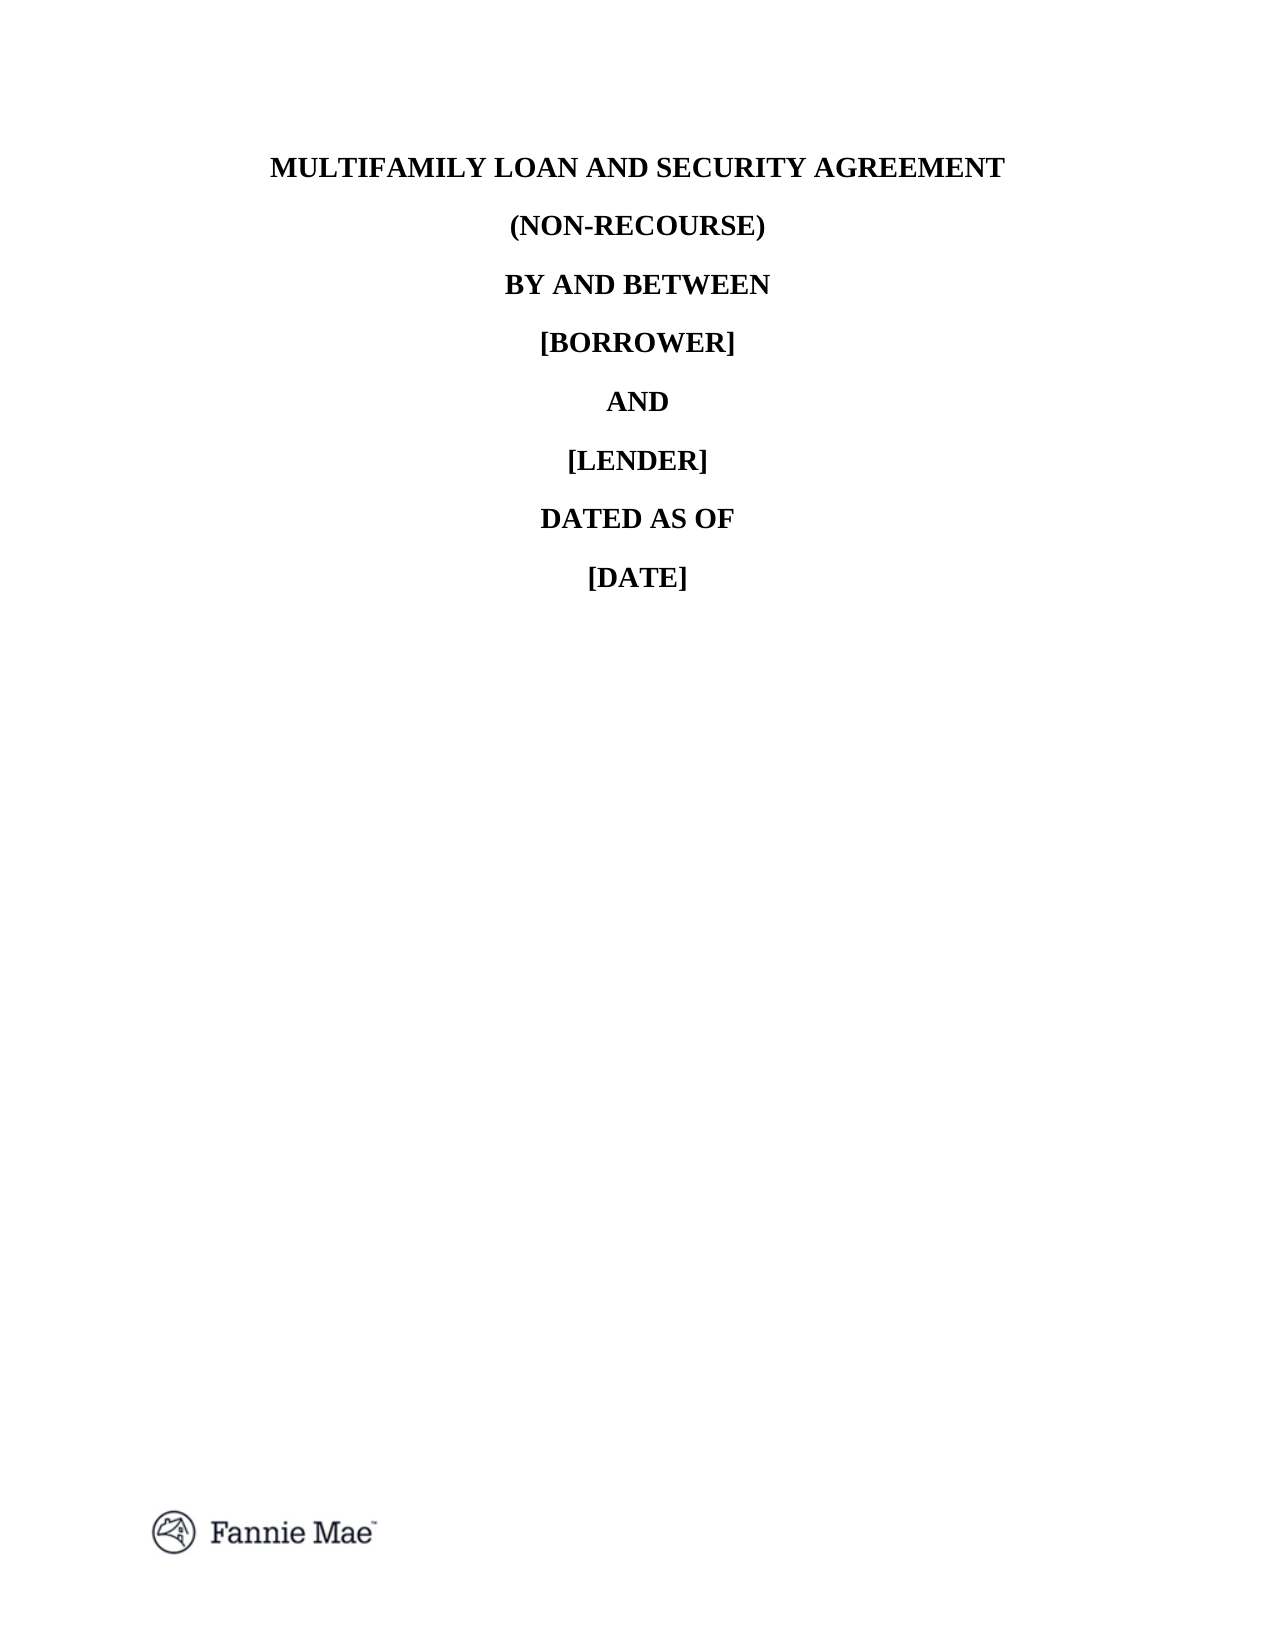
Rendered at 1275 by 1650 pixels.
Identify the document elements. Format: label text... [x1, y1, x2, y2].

text [BORROWER] [150, 326, 1125, 359]
text BY BETWEEN [150, 267, 1125, 301]
picture [150, 1496, 423, 1575]
text DATED AS OF [150, 501, 1125, 535]
text AND [150, 384, 1125, 418]
text [LENDER] [150, 443, 1125, 476]
text (NON-RECOURSE) [150, 208, 1125, 242]
text [DATE] [150, 560, 1125, 593]
text MULTIFAMILY LOAN SECURITY AGREEMENT [150, 150, 1125, 183]
